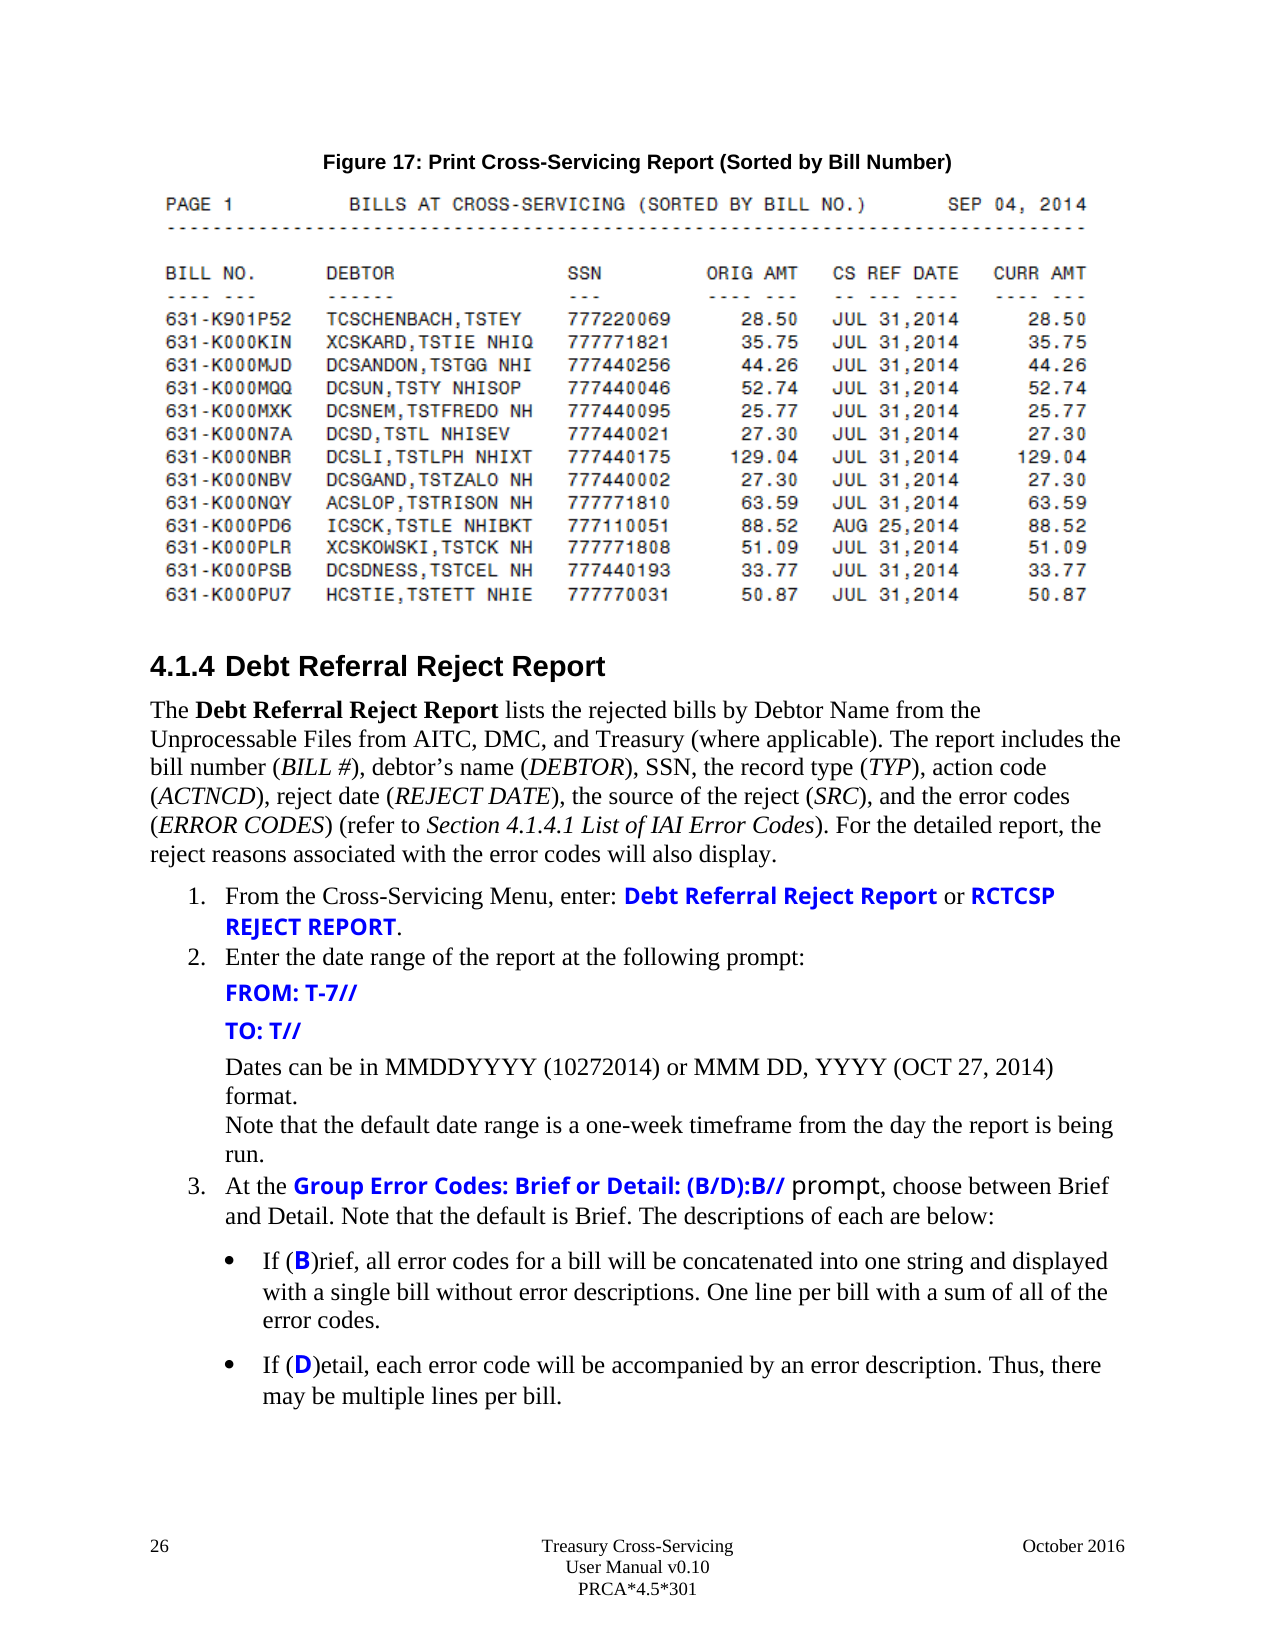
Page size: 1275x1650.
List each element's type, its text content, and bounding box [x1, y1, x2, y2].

subtitle Debt Referral Reject Report [150, 649, 1125, 682]
text Dates can be in MMDDYYYY (10272014) or MMM DD, YYYY (OCT 27, 2014) format. [225, 1052, 1125, 1110]
text The Debt Referral Reject Report lists the rejected bills by Debtor Name from the Unprocessable Files from AITC, DMC, and Treasury (where applicable). The report includes the bill number (BILL #), debtor’s name (DEBTOR), SSN, the record type (TYP), action code (ACTNCD), reject date (REJECT DATE), the source of the reject (SRC), and the error codes (ERROR CODES) (refer to Section 4.1.4.1 List of IAI Error Codes). For the detailed report, the reject reasons associated with the error codes will also display. [150, 695, 1125, 867]
text Note that the default date range is a one-week timeframe from the day the report is being run. [225, 1110, 1125, 1167]
text TO: T// [225, 1015, 1125, 1046]
text FROM: T-7// [225, 977, 1125, 1009]
list Enter the date range of the report at the following prompt: [187, 942, 1125, 971]
list If (B)rief, all error codes for a bill will be concatenated into one string and displayed with a single bill without error descriptions. One line per bill with a sum of all of the error codes. [225, 1243, 1125, 1334]
list At the Group Error Codes: Brief or Detail: (B/D):B// prompt, choose between Brief and Detail. Note that the default is Brief. The descriptions of each are below: [187, 1167, 1125, 1230]
list From the Cross-Servicing Menu, enter: Debt Referral Reject Report or RCTCSP REJECT REPORT. [187, 880, 1125, 942]
list If (D)etail, each error code will be accompanied by an error description. Thus, there may be multiple lines per bill. [225, 1347, 1125, 1409]
